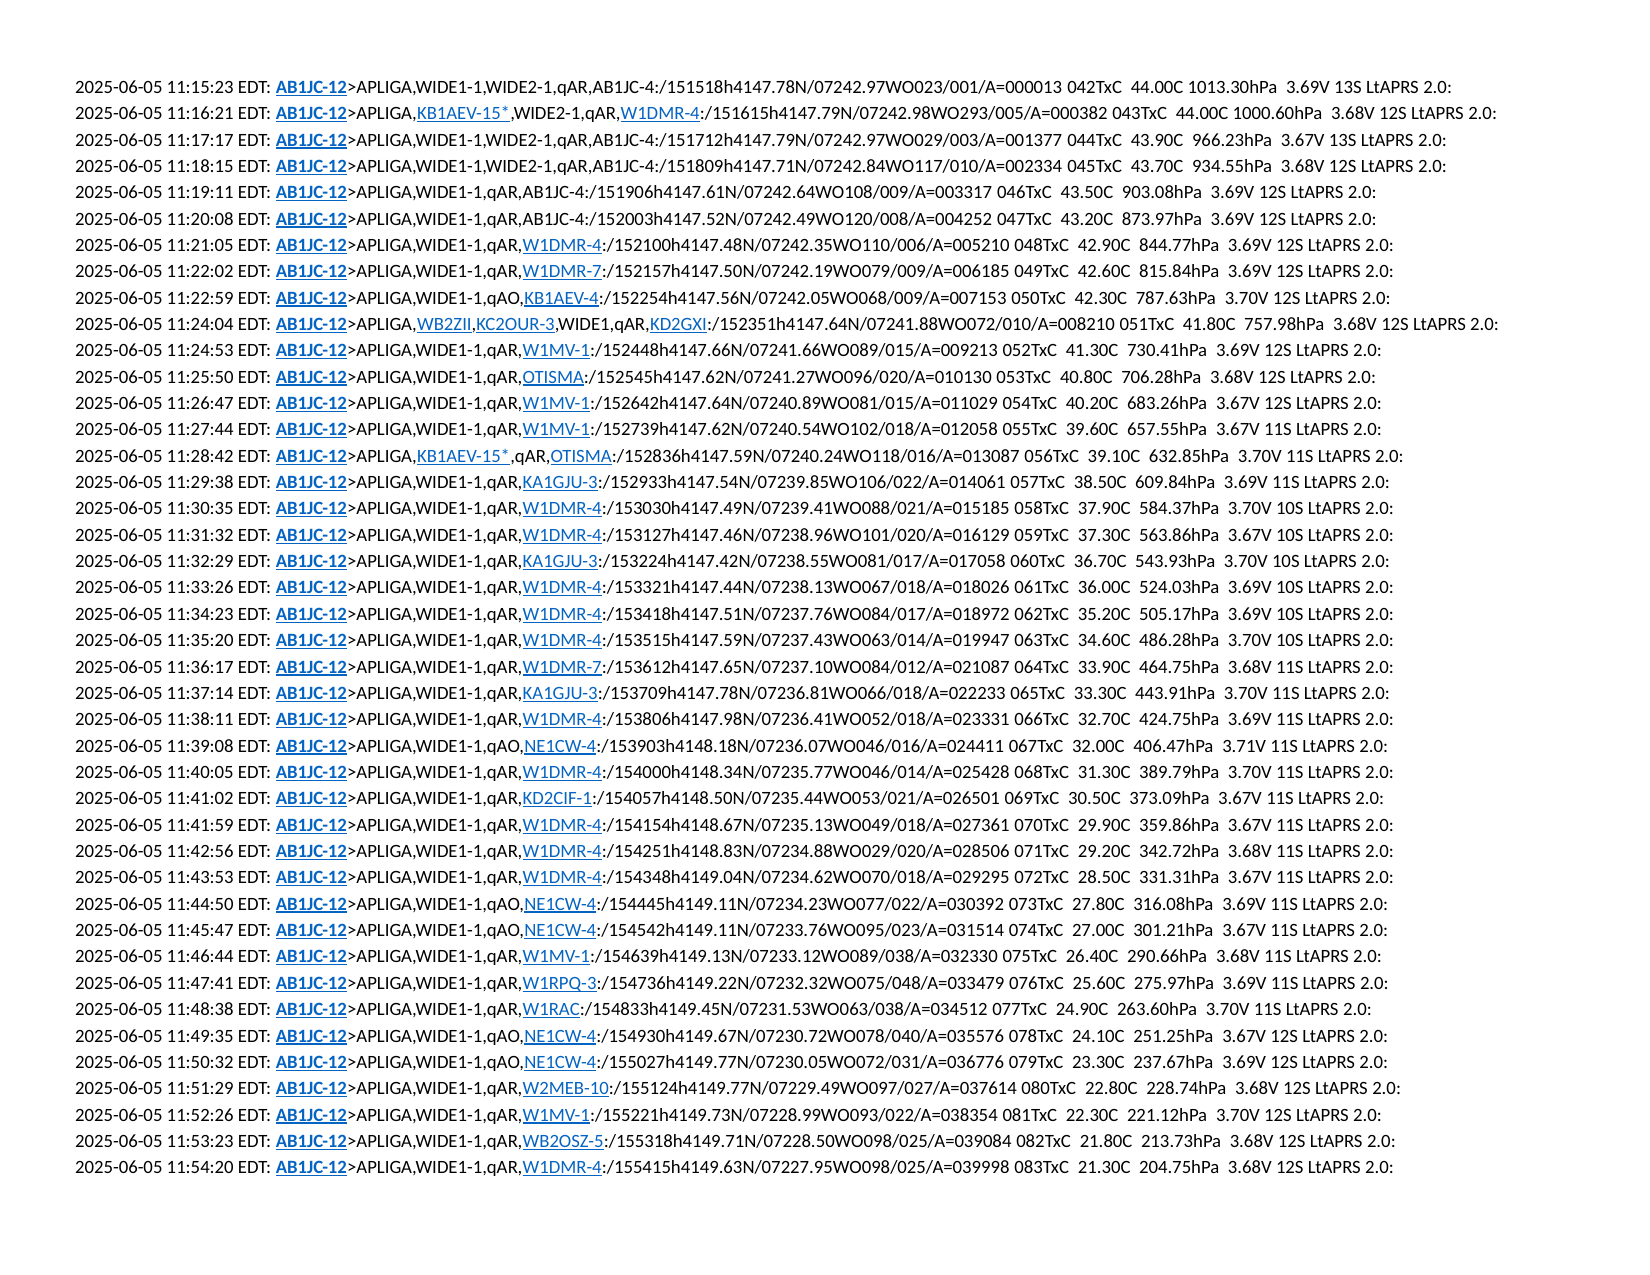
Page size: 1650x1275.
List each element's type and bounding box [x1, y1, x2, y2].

text [75, 75, 1575, 1178]
